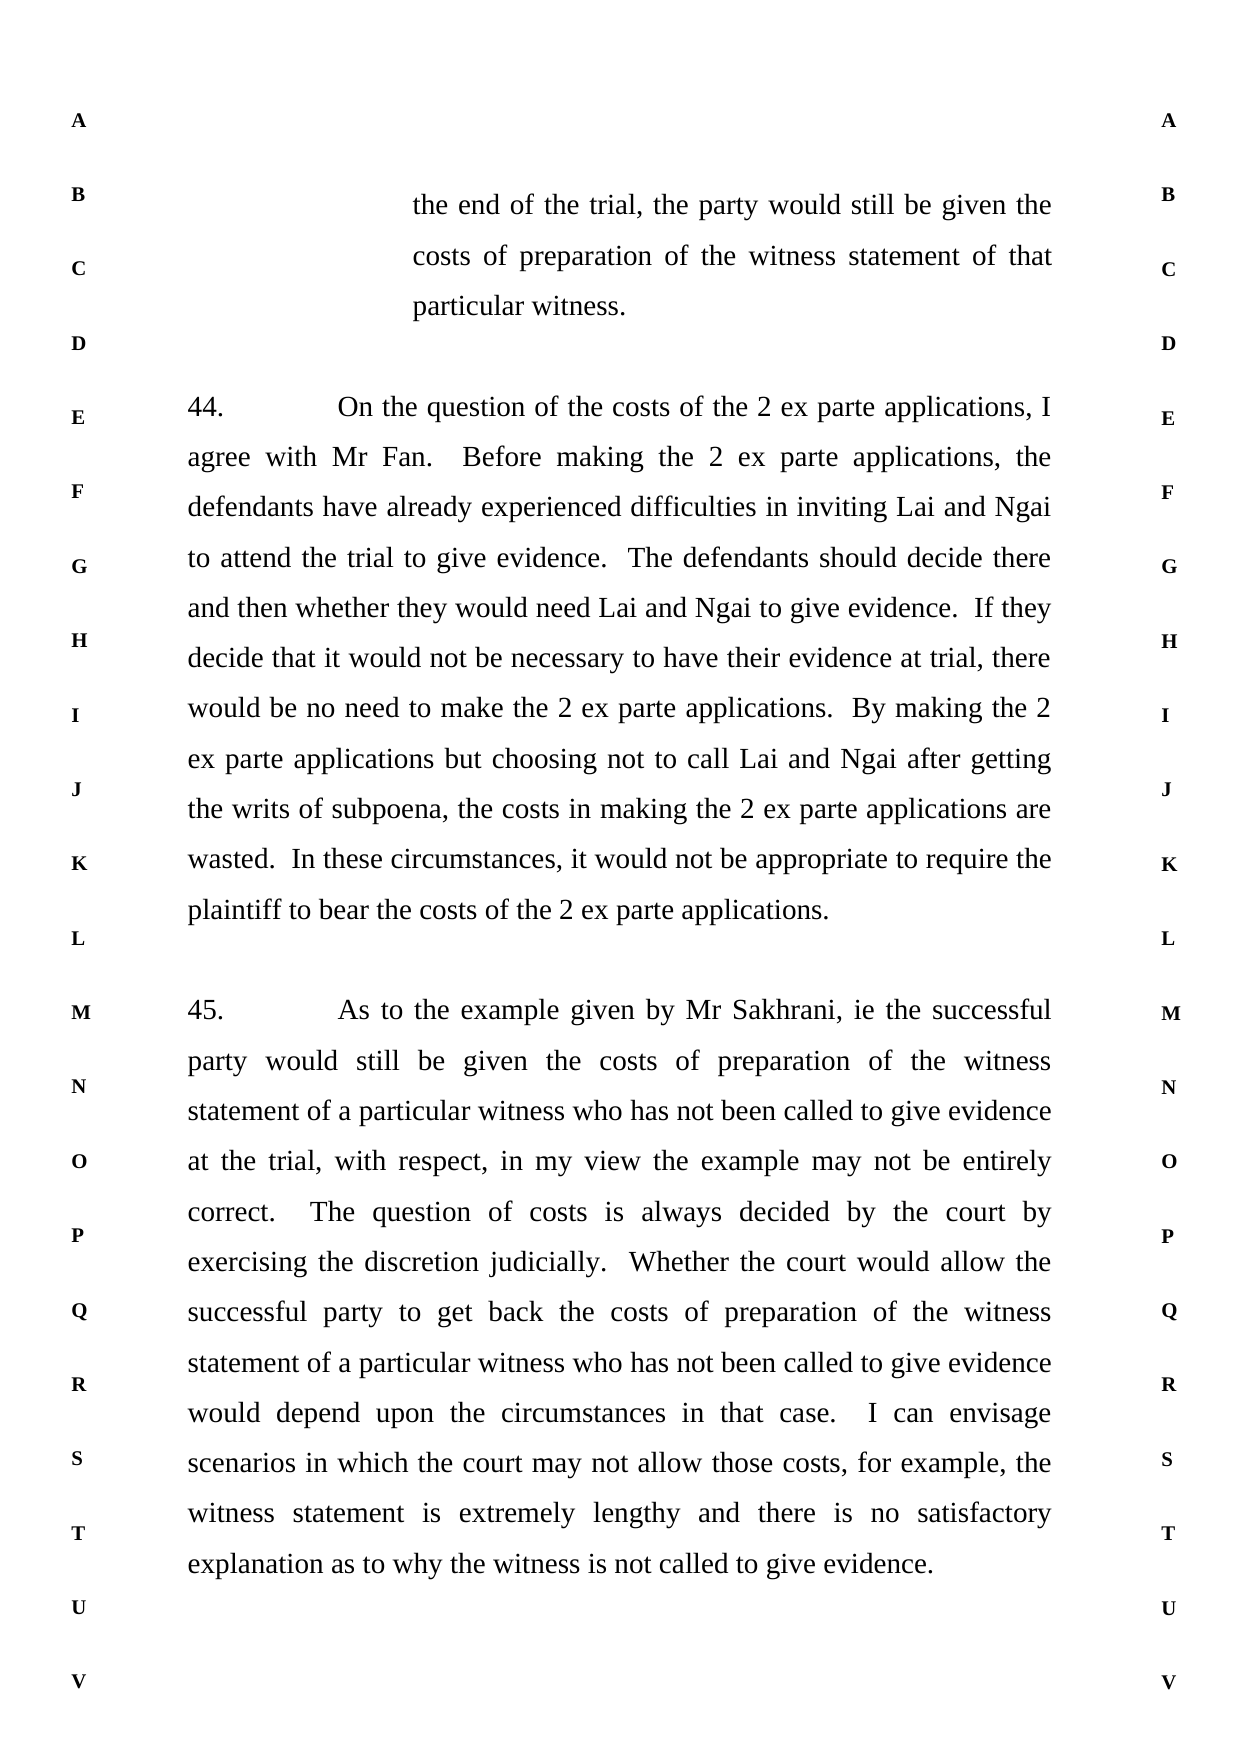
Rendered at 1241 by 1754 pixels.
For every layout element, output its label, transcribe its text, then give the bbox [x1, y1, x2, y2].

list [337, 187, 1053, 322]
list On the question of the costs of the 2 ex parte applications, I agree with Mr Fan. Before making the 2 ex parte applications, the defendants have already experienced difficulties in inviting Lai and Ngai to attend the trial to give evidence. The defendants should decide there and then whether they would need Lai and Ngai to give evidence. If they decide that it would not be necessary to have their evidence at trial, there would be no need to make the 2 ex parte applications. By making the 2 ex parte applications but choosing not to call Lai and Ngai after getting the writs of subpoena, the costs in making the 2 ex parte applications are wasted. In these circumstances, it would not be appropriate to require the plaintiff to bear the costs of the 2 ex parte applications. [187, 389, 1053, 925]
list As to the example given by Mr Sakhrani, ie the successful party would still be given the costs of preparation of the witness statement of a particular witness who has not been called to give evidence at the trial, with respect, in my view the example may not be entirely correct. The question of costs is always decided by the court by exercising the discretion judicially. Whether the court would allow the successful party to get back the costs of preparation of the witness statement of a particular witness who has not been called to give evidence would depend upon the circumstances in that case. I can envisage scenarios in which the court may not allow those costs, for example, the witness statement is extremely lengthy and there is no satisfactory explanation as to why the witness is not called to give evidence. [187, 992, 1053, 1579]
